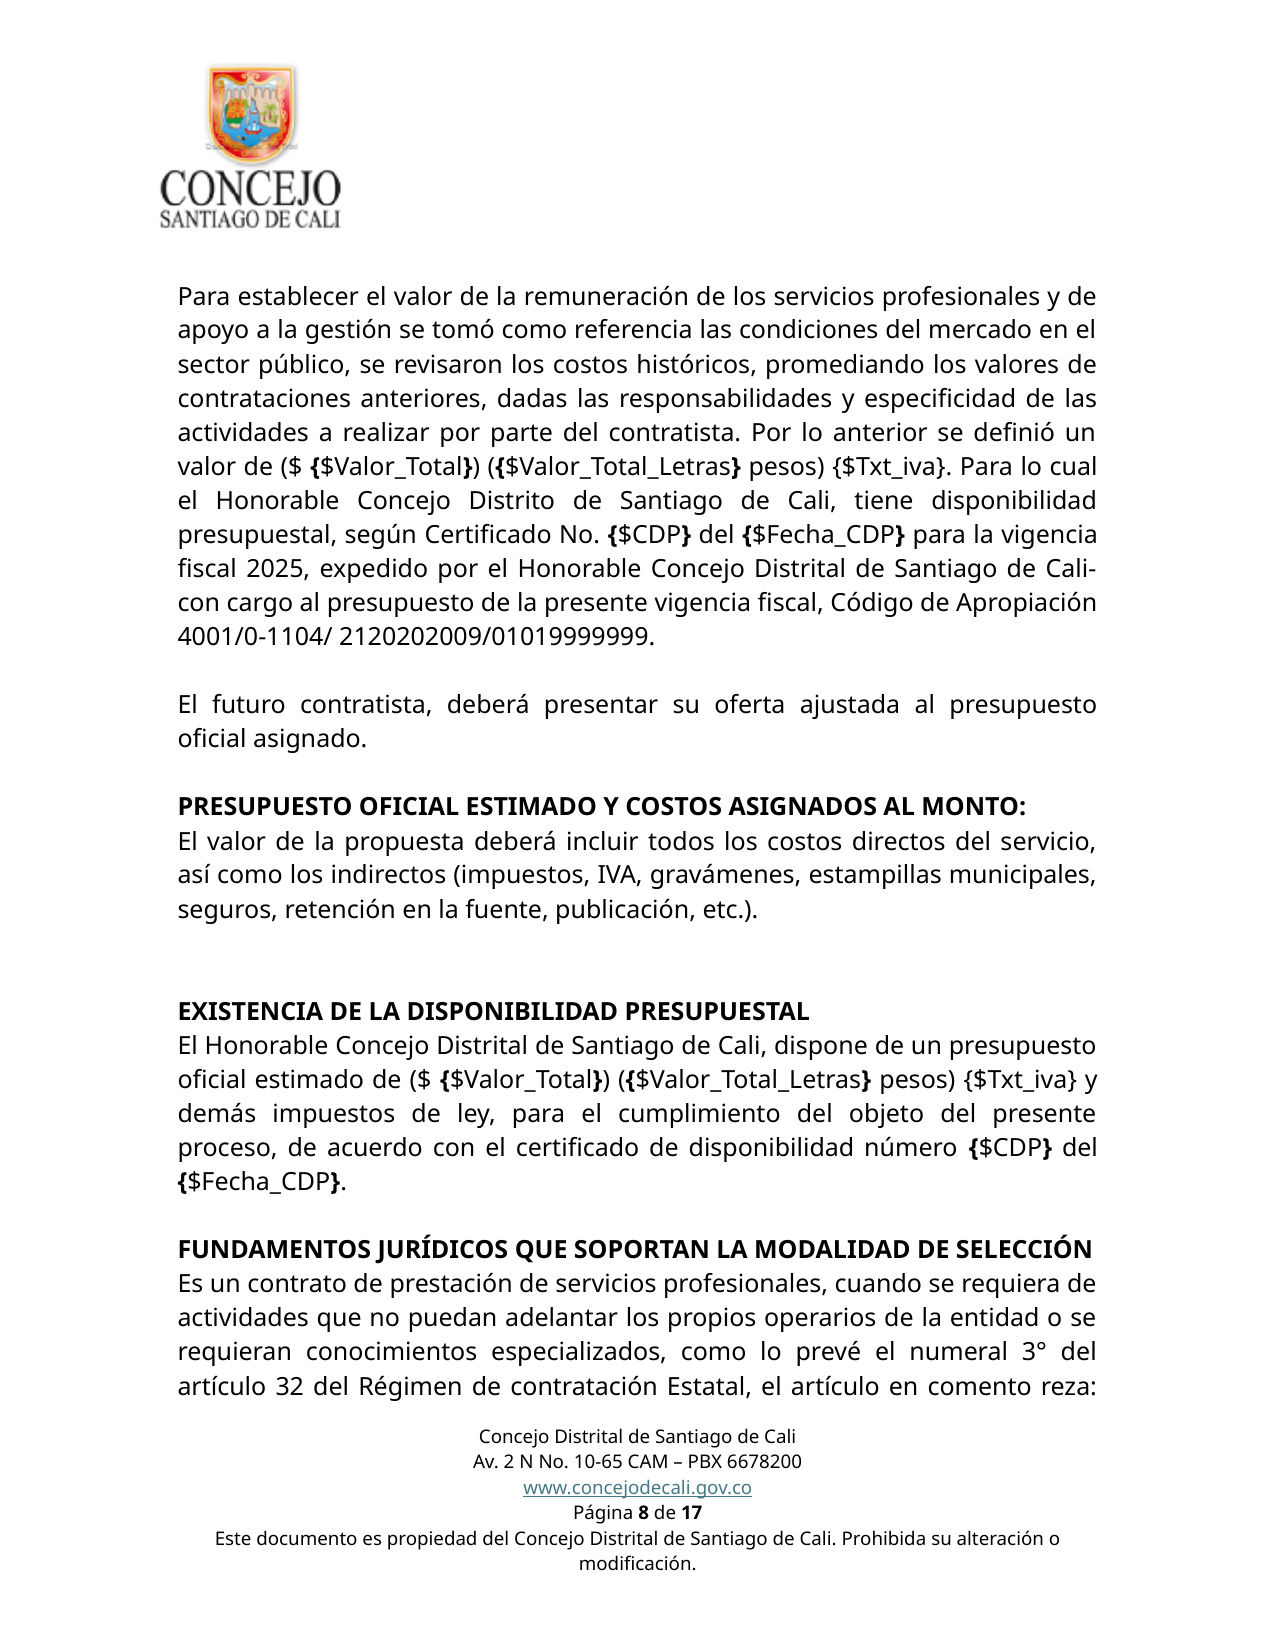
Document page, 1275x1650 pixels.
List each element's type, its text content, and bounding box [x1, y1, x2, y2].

text PRESUPUESTO OFICIAL ESTIMADO Y COSTOS ASIGNADOS AL MONTO: [177, 789, 1098, 823]
text El Honorable Concejo Distrital de Santiago de Cali, dispone de un presupuesto oficial estimado de ($ {$Valor_Total}) ({$Valor_Total_Letras} pesos) {$Txt_iva} y demás impuestos de ley, para el cumplimiento del objeto del presente proceso, de acuerdo con el certificado de disponibilidad número {$CDP} del {$Fecha_CDP}. [177, 1027, 1098, 1198]
text EXISTENCIA DE LA DISPONIBILIDAD PRESUPUESTAL [177, 993, 1098, 1027]
text Para establecer el valor de la remuneración de los servicios profesionales y de apoyo a la gestión se tomó como referencia las condiciones del mercado en el sector público, se revisaron los costos históricos, promediando los valores de contrataciones anteriores, dadas las responsabilidades y especificidad de las actividades a realizar por parte del contratista. Por lo anterior se definió un valor de ($ {$Valor_Total}) ({$Valor_Total_Letras} pesos) {$Txt_iva}. Para lo cual el Honorable Concejo Distrito de Santiago de Cali, tiene disponibilidad presupuestal, según Certificado No. {$CDP} del {$Fecha_CDP} para la vigencia fiscal 2025, expedido por el Honorable Concejo Distrital de Santiago de Cali- con cargo al presupuesto de la presente vigencia fiscal, Código de Apropiación 4001/0-1104/ 2120202009/01019999999. [177, 278, 1098, 653]
text El futuro contratista, deberá presentar su oferta ajustada al presupuesto oficial asignado. [177, 687, 1098, 755]
picture [137, 51, 368, 241]
text El valor de la propuesta deberá incluir todos los costos directos del servicio, así como los indirectos (impuestos, IVA, gravámenes, estampillas municipales, seguros, retención en la fuente, publicación, etc.). [177, 823, 1098, 925]
text FUNDAMENTOS JURÍDICOS QUE SOPORTAN LA MODALIDAD DE SELECCIÓN [177, 1232, 1098, 1266]
